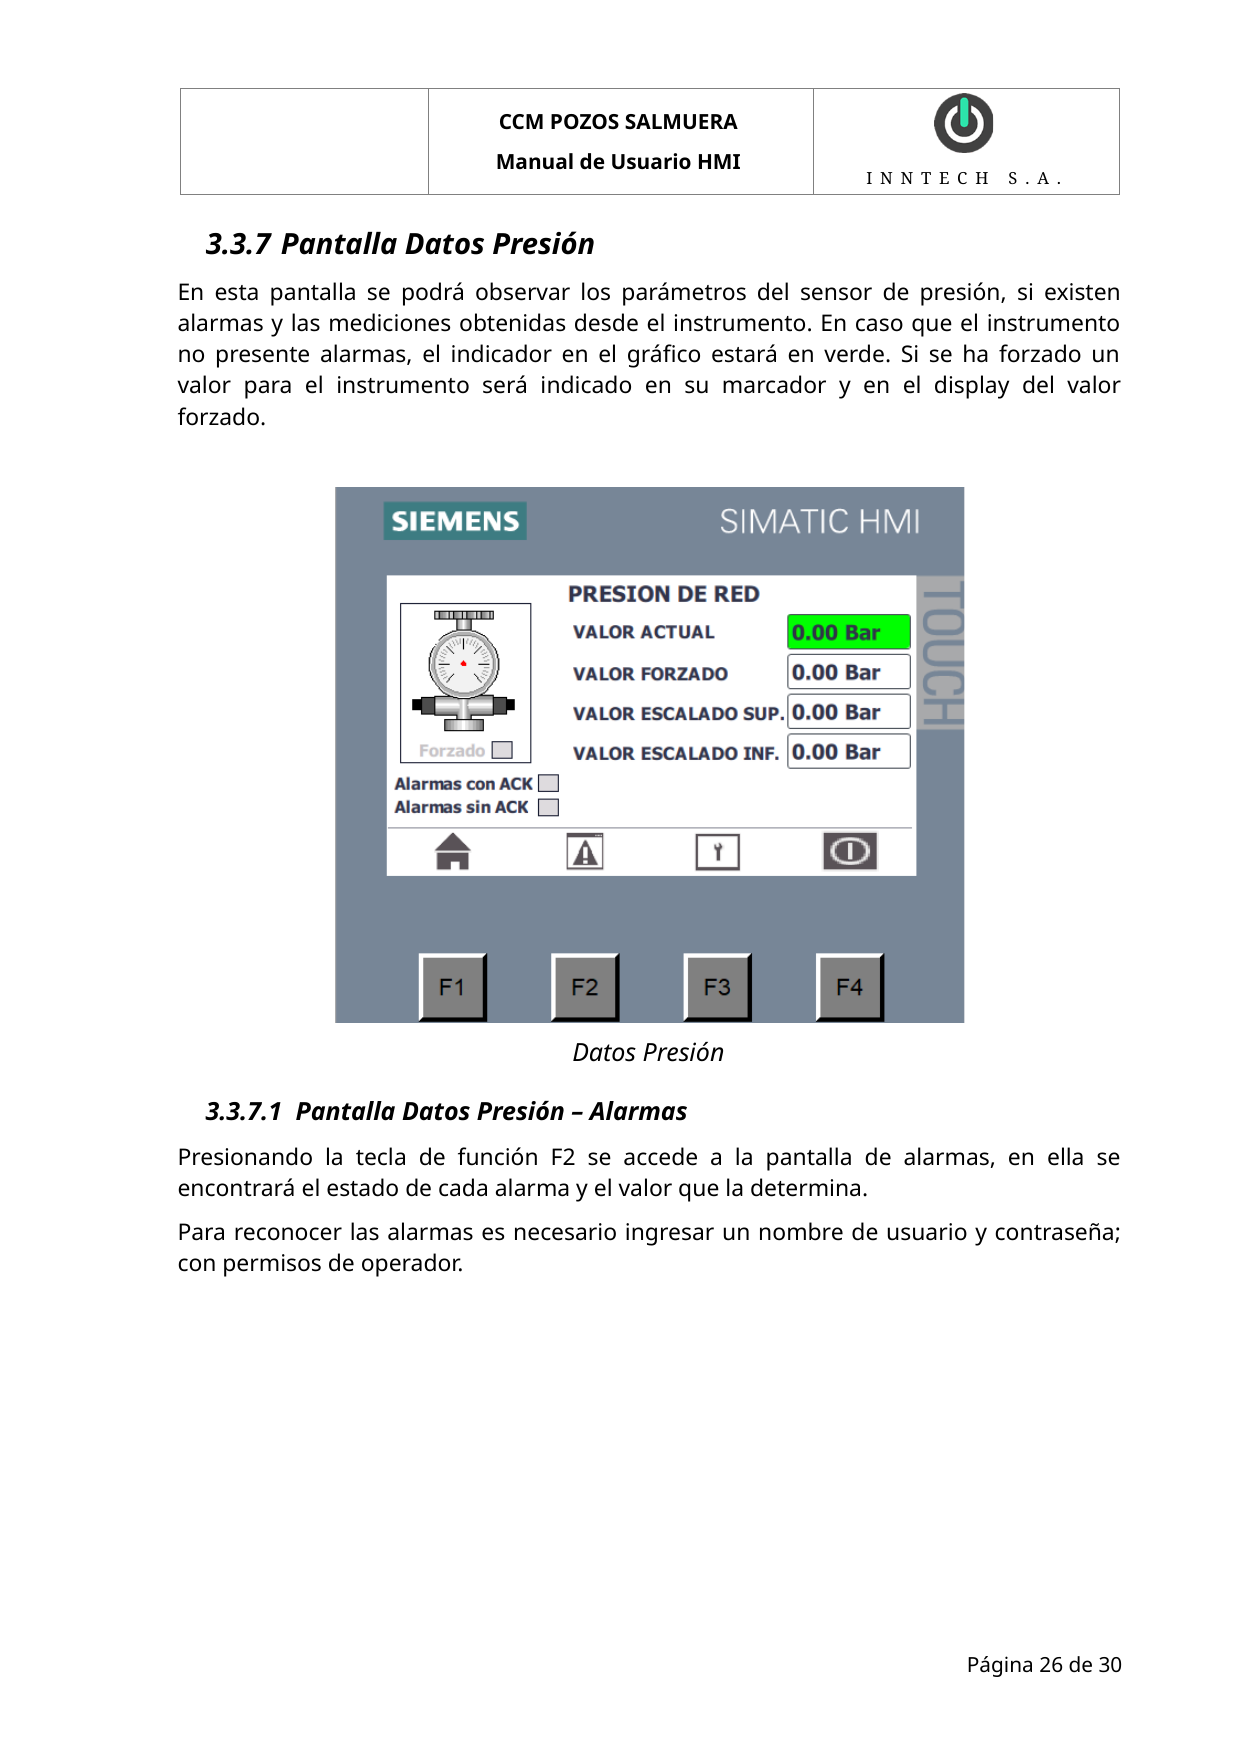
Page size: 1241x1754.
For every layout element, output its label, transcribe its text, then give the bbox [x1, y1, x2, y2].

picture [934, 93, 994, 153]
text Para reconocer las alarmas es necesario ingresar un nombre de usuario y contraseña; con permisos de operador. [177, 1216, 1122, 1278]
subtitle Pantalla Datos Presión [206, 223, 1122, 263]
text Datos Presión [177, 1035, 1122, 1069]
text En esta pantalla se podrá observar los parámetros del sensor de presión, si existen alarmas y las mediciones obtenidas desde el instrumento. En caso que el instrumento no presente alarmas, el indicador en el gráfico estará en verde. Si se ha forzado un valor para el instrumento será indicado en su marcador y en el display del valor forzado. [177, 275, 1122, 432]
subtitle Pantalla Datos Presión – Alarmas [205, 1094, 1122, 1128]
text Presionando la tecla de función F2 se accede a la pantalla de alarmas, en ella se encontrará el estado de cada alarma y el valor que la determina. [177, 1141, 1122, 1203]
picture [335, 487, 965, 1023]
